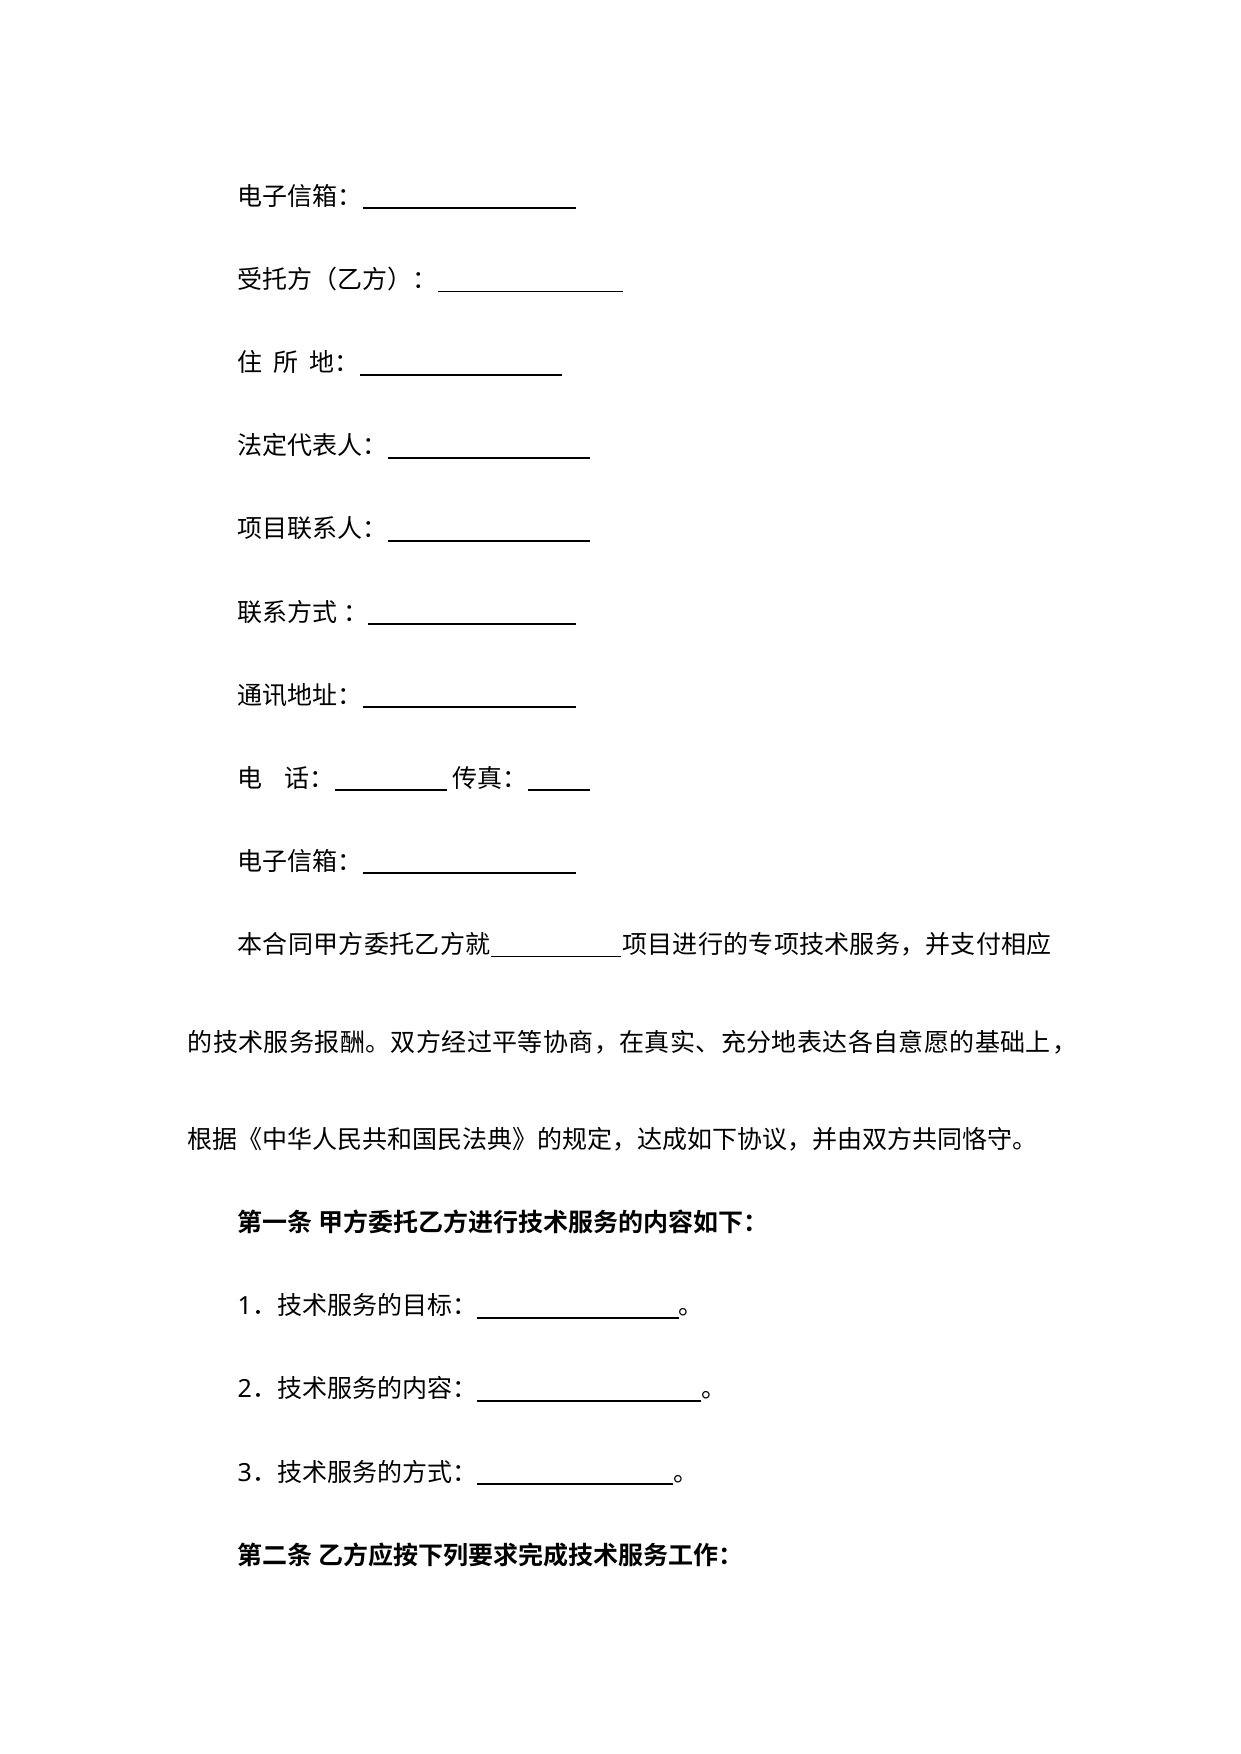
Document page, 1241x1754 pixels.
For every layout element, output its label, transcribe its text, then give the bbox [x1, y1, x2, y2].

text 项目联系人： [187, 494, 1053, 559]
text 本合同甲方委托乙方就 项目进行的专项技术服务，并支付相应的技术服务报酬。双方经过平等协商，在真实、充分地表达各自意愿的基础上，根据《中华人民共和国民法典》的规定，达成如下协议，并由双方共同恪守。 [187, 910, 1053, 1170]
text 电 话： 传真： [187, 744, 1053, 809]
text 电子信箱： [187, 162, 1053, 227]
text 受托方（乙方）： [187, 245, 1053, 310]
text 联系方式 ： [187, 578, 1053, 643]
text 住 所 地： [187, 328, 1053, 393]
text 2．技术服务的内容： 。 [187, 1354, 1053, 1419]
text 第一条 甲方委托乙方进行技术服务的内容如下： [187, 1188, 1053, 1253]
text 3．技术服务的方式： 。 [187, 1438, 1053, 1503]
text 电子信箱： [187, 827, 1053, 892]
text 法定代表人： [187, 411, 1053, 476]
text 1．技术服务的目标： 。 [187, 1271, 1053, 1336]
text 第二条 乙方应按下列要求完成技术服务工作： [187, 1521, 1053, 1586]
text 通讯地址： [187, 661, 1053, 726]
